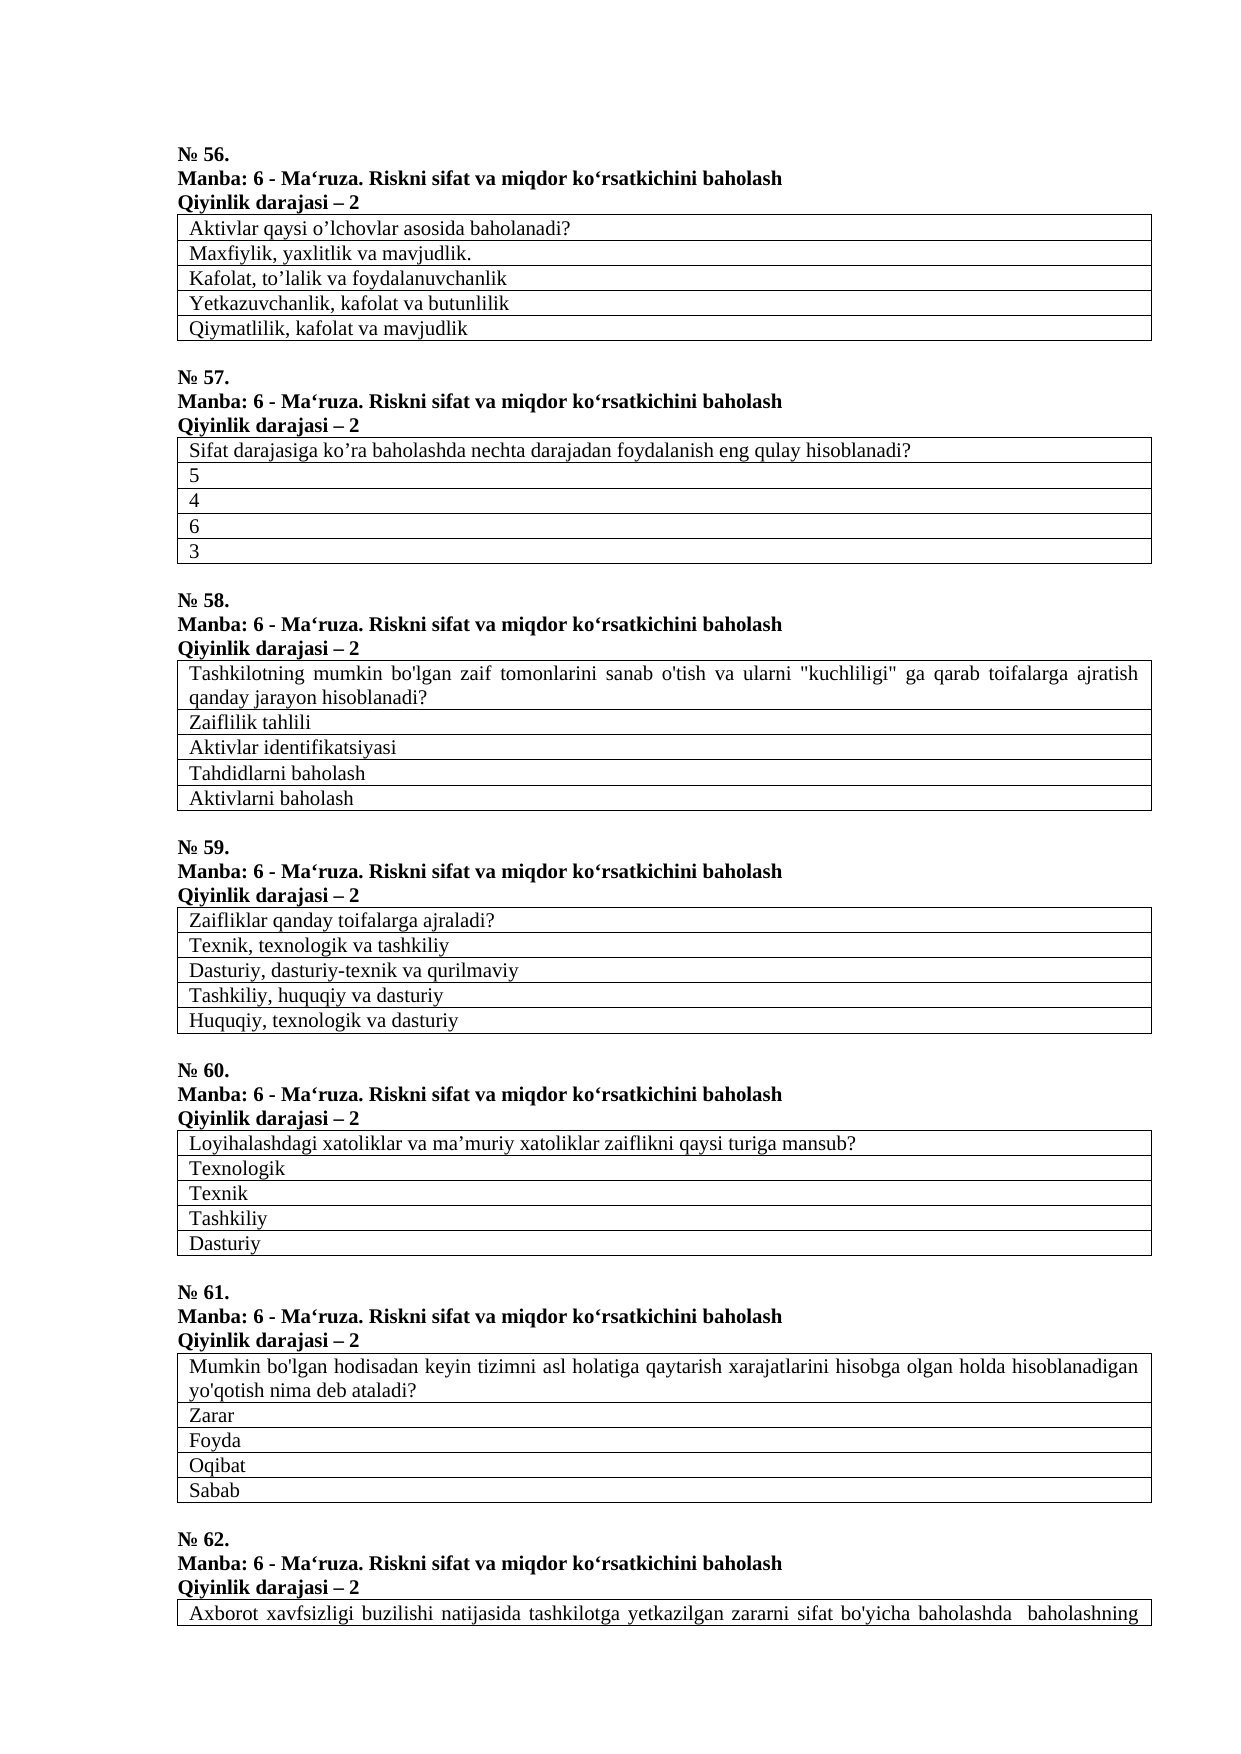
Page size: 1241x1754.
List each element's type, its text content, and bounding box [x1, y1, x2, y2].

text Manba: 6 - Ma‘ruza. Riskni sifat va miqdor ko‘rsatkichini baholash [177, 1551, 1152, 1575]
table_cell Huquqiy, texnologik va dasturiy [178, 1008, 1151, 1032]
table_cell Dasturiy, dasturiy-texnik va qurilmaviy [178, 958, 1151, 982]
text Qiyinlik darajasi – 2 [177, 1106, 1152, 1130]
table_cell 3 [178, 539, 1151, 563]
table_cell Yetkazuvchanlik, kafolat va butunlilik [178, 291, 1151, 315]
table_cell Zaiflilik tahlili [178, 710, 1151, 734]
table_cell Sabab [178, 1478, 1151, 1502]
text Manba: 6 - Ma‘ruza. Riskni sifat va miqdor ko‘rsatkichini baholash [177, 1304, 1152, 1328]
table_cell Qiymatlilik, kafolat va mavjudlik [178, 316, 1151, 340]
text № 59. [177, 835, 1152, 859]
table_cell Kafolat, to’lalik va foydalanuvchanlik [178, 266, 1151, 290]
table_header Sifat darajasiga ko’ra baholashda nechta darajadan foydalanish eng qulay hisoblanadi? [178, 438, 1151, 462]
text № 62. [177, 1527, 1152, 1551]
text № 56. [177, 142, 1152, 166]
text Qiyinlik darajasi – 2 [177, 413, 1152, 437]
table_header Mumkin bo'lgan hodisadan keyin tizimni asl holatiga qaytarish xarajatlarini hisobga olgan holda hisoblanadigan yo'qotish nima deb ataladi? [178, 1354, 1151, 1402]
table_cell Aktivlarni baholash [178, 786, 1151, 809]
text Manba: 6 - Ma‘ruza. Riskni sifat va miqdor ko‘rsatkichini baholash [177, 166, 1152, 190]
table_cell Texnik [178, 1181, 1151, 1205]
text Qiyinlik darajasi – 2 [177, 1575, 1152, 1599]
text Manba: 6 - Ma‘ruza. Riskni sifat va miqdor ko‘rsatkichini baholash [177, 1082, 1152, 1106]
text Manba: 6 - Ma‘ruza. Riskni sifat va miqdor ko‘rsatkichini baholash [177, 389, 1152, 413]
table_cell 6 [178, 514, 1151, 538]
text Qiyinlik darajasi – 2 [177, 1328, 1152, 1352]
table_cell Aktivlar identifikatsiyasi [178, 735, 1151, 759]
table_header Zaifliklar qanday toifalarga ajraladi? [178, 908, 1151, 932]
table_cell Foyda [178, 1428, 1151, 1452]
table_cell Oqibat [178, 1453, 1151, 1477]
text Manba: 6 - Ma‘ruza. Riskni sifat va miqdor ko‘rsatkichini baholash [177, 859, 1152, 883]
text № 58. [177, 588, 1152, 612]
text № 60. [177, 1057, 1152, 1082]
text № 57. [177, 365, 1152, 389]
table_header Aktivlar qaysi o’lchovlar asosida baholanadi? [178, 215, 1151, 239]
table_cell Zarar [178, 1403, 1151, 1427]
table_cell Tahdidlarni baholash [178, 760, 1151, 784]
table_header Loyihalashdagi xatoliklar va ma’muriy xatoliklar zaiflikni qaysi turiga mansub? [178, 1131, 1151, 1155]
table_cell Tashkiliy [178, 1206, 1151, 1230]
text Manba: 6 - Ma‘ruza. Riskni sifat va miqdor ko‘rsatkichini baholash [177, 612, 1152, 636]
table_cell Tashkiliy, huquqiy va dasturiy [178, 983, 1151, 1007]
table_cell Maxfiylik, yaxlitlik va mavjudlik. [178, 241, 1151, 264]
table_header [178, 1600, 1151, 1624]
table_cell Texnik, texnologik va tashkiliy [178, 933, 1151, 957]
text № 61. [177, 1280, 1152, 1304]
table_cell 5 [178, 463, 1151, 487]
text Qiyinlik darajasi – 2 [177, 636, 1152, 660]
text Qiyinlik darajasi – 2 [177, 883, 1152, 907]
table_header Tashkilotning mumkin bo'lgan zaif tomonlarini sanab o'tish va ularni "kuchliligi" ga qarab toifalarga ajratish qanday jarayon hisoblanadi? [178, 661, 1151, 709]
table_cell Dasturiy [178, 1231, 1151, 1255]
table_cell 4 [178, 489, 1151, 512]
text Qiyinlik darajasi – 2 [177, 190, 1152, 214]
table_cell Texnologik [178, 1156, 1151, 1180]
